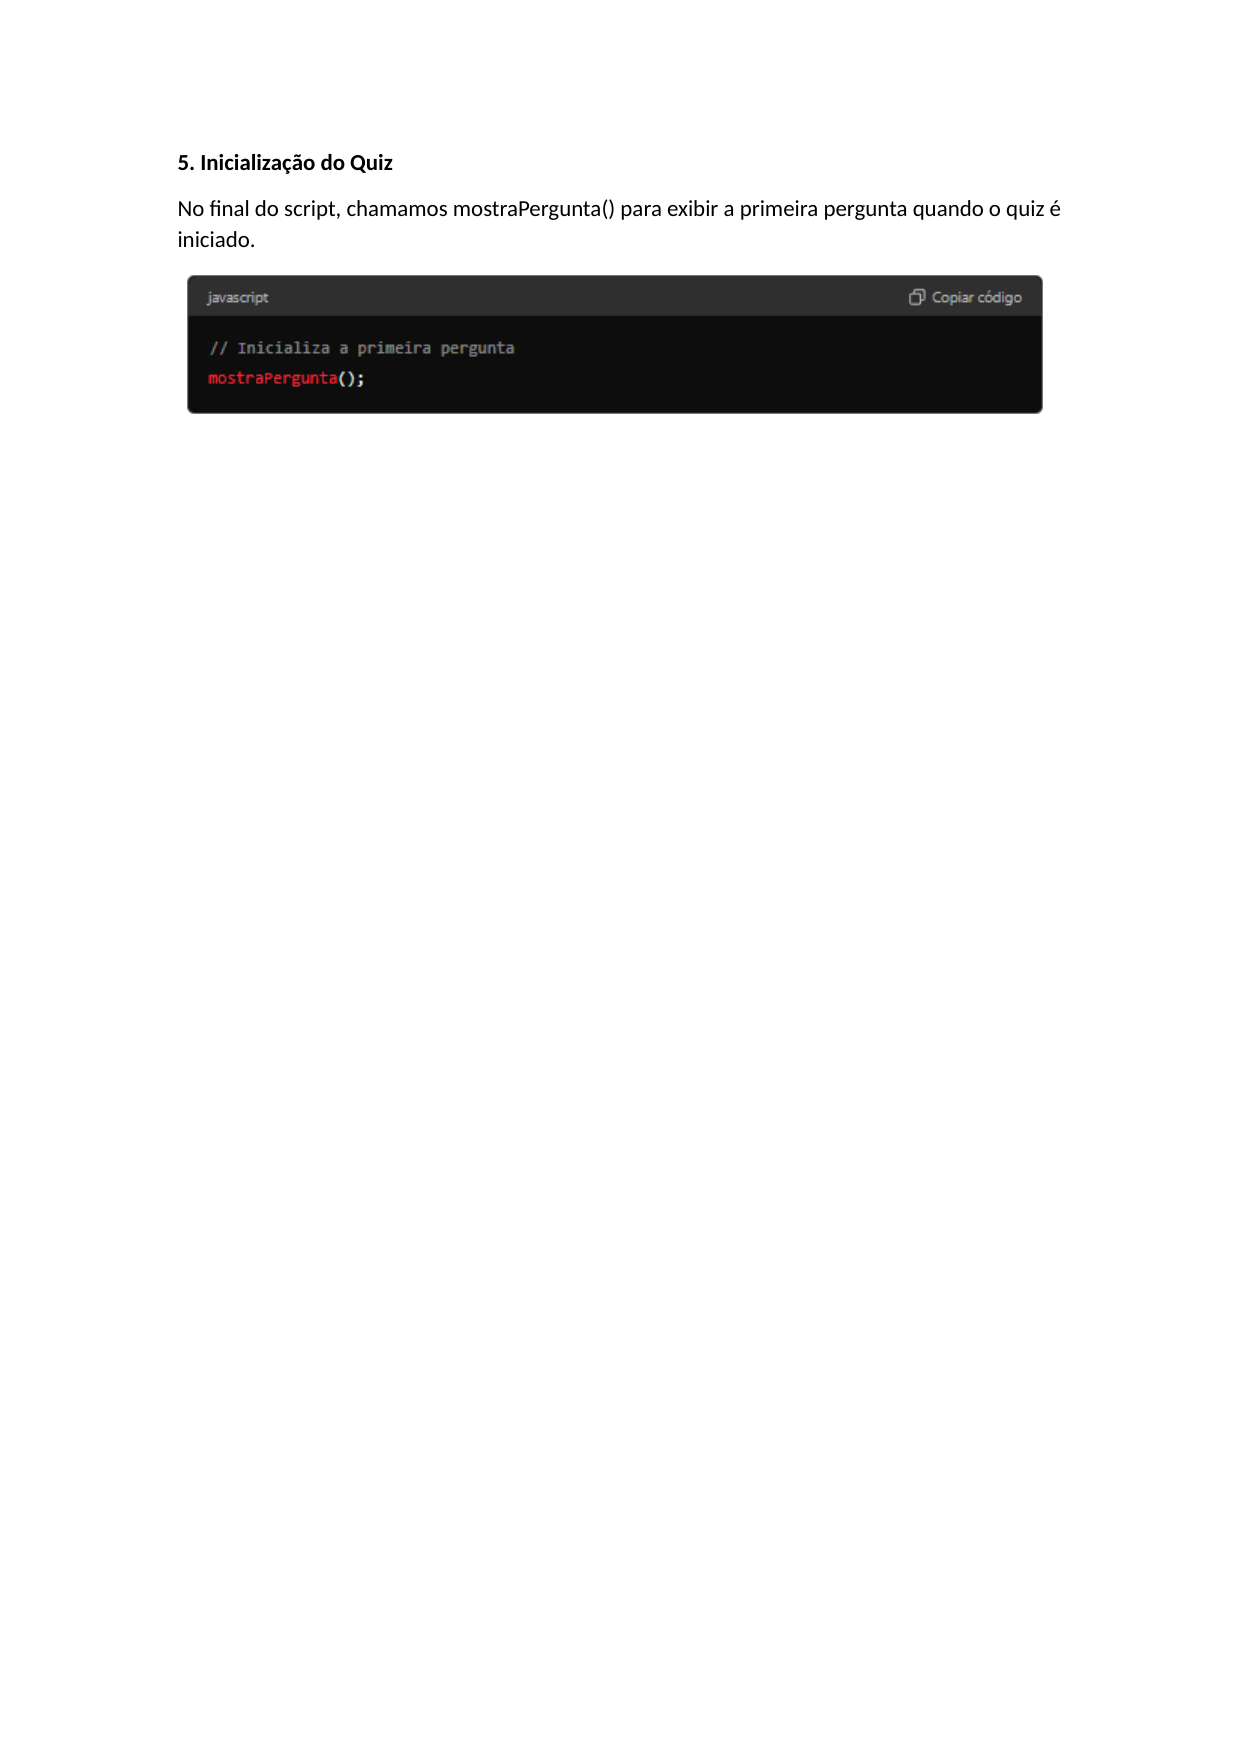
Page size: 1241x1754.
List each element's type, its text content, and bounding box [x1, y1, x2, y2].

text 5. Inicialização do Quiz [177, 148, 1063, 176]
picture [177, 271, 1063, 420]
text No final do script, chamamos mostraPergunta() para exibir a primeira pergunta quando o quiz é iniciado. [177, 194, 1063, 253]
